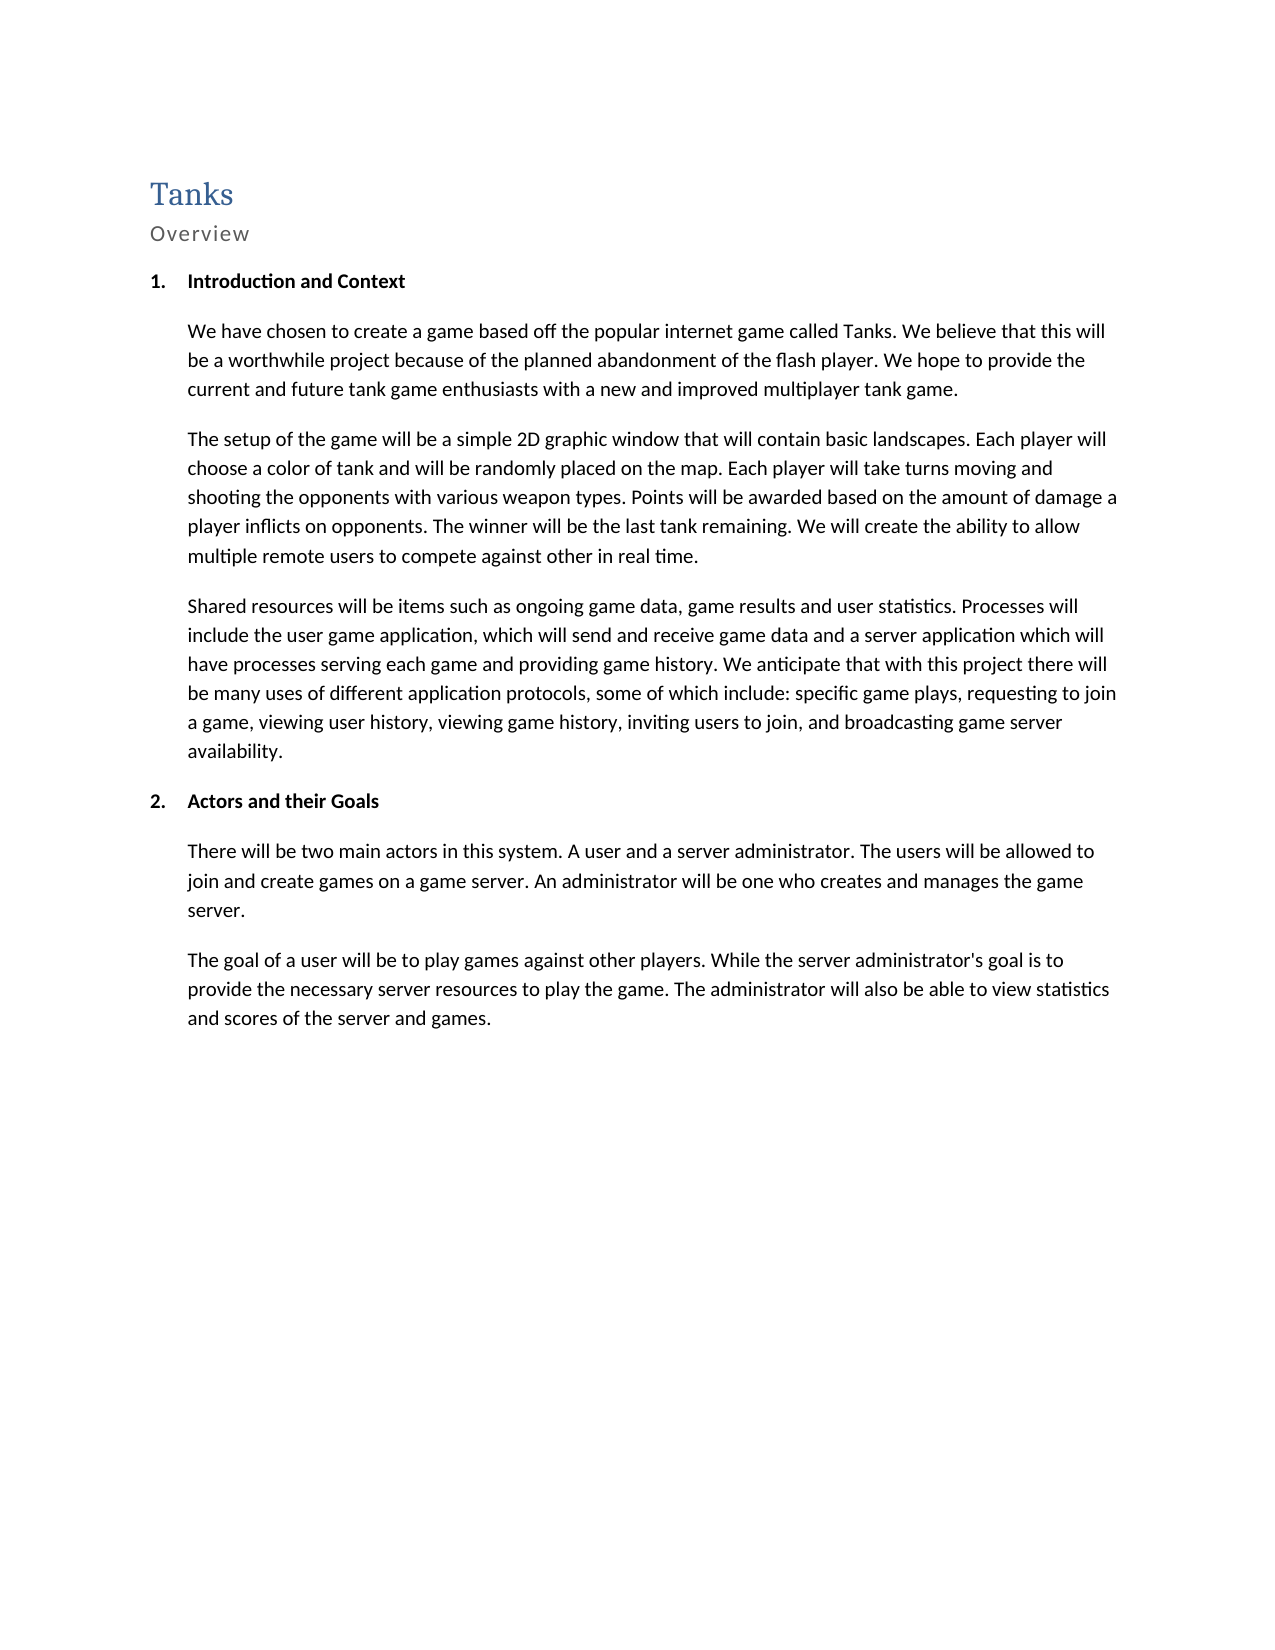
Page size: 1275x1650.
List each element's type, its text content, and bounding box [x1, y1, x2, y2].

subtitle Tanks [150, 175, 1125, 213]
list Introduction and Context [150, 268, 1125, 293]
subtitle Overview [150, 219, 1125, 247]
text The setup of the game will be a simple 2D graphic window that will contain basic landscapes. Each player will choose a color of tank and will be randomly placed on the map. Each player will take turns moving and shooting the opponents with various weapon types. Points will be awarded based on the amount of damage a player inflicts on opponents. The winner will be the last tank remaining. We will create the ability to allow multiple remote users to compete against other in real time. [187, 426, 1125, 568]
text We have chosen to create a game based off the popular internet game called Tanks. We believe that this will be a worthwhile project because of the planned abandonment of the flash player. We hope to provide the current and future tank game enthusiasts with a new and improved multiplayer tank game. [187, 318, 1125, 402]
text There will be two main actors in this system. A user and a server administrator. The users will be allowed to join and create games on a game server. An administrator will be one who creates and manages the game server. [187, 839, 1125, 922]
text The goal of a user will be to play games against other players. While the server administrator's goal is to provide the necessary server resources to play the game. The administrator will also be able to view statistics and scores of the server and games. [187, 947, 1125, 1031]
text Shared resources will be items such as ongoing game data, game results and user statistics. Processes will include the user game application, which will send and receive game data and a server application which will have processes serving each game and providing game history. We anticipate that with this project there will be many uses of different application protocols, some of which include: specific game plays, requesting to join a game, viewing user history, viewing game history, inviting users to join, and broadcasting game server availability. [187, 593, 1125, 764]
list Actors and their Goals [150, 789, 1125, 814]
